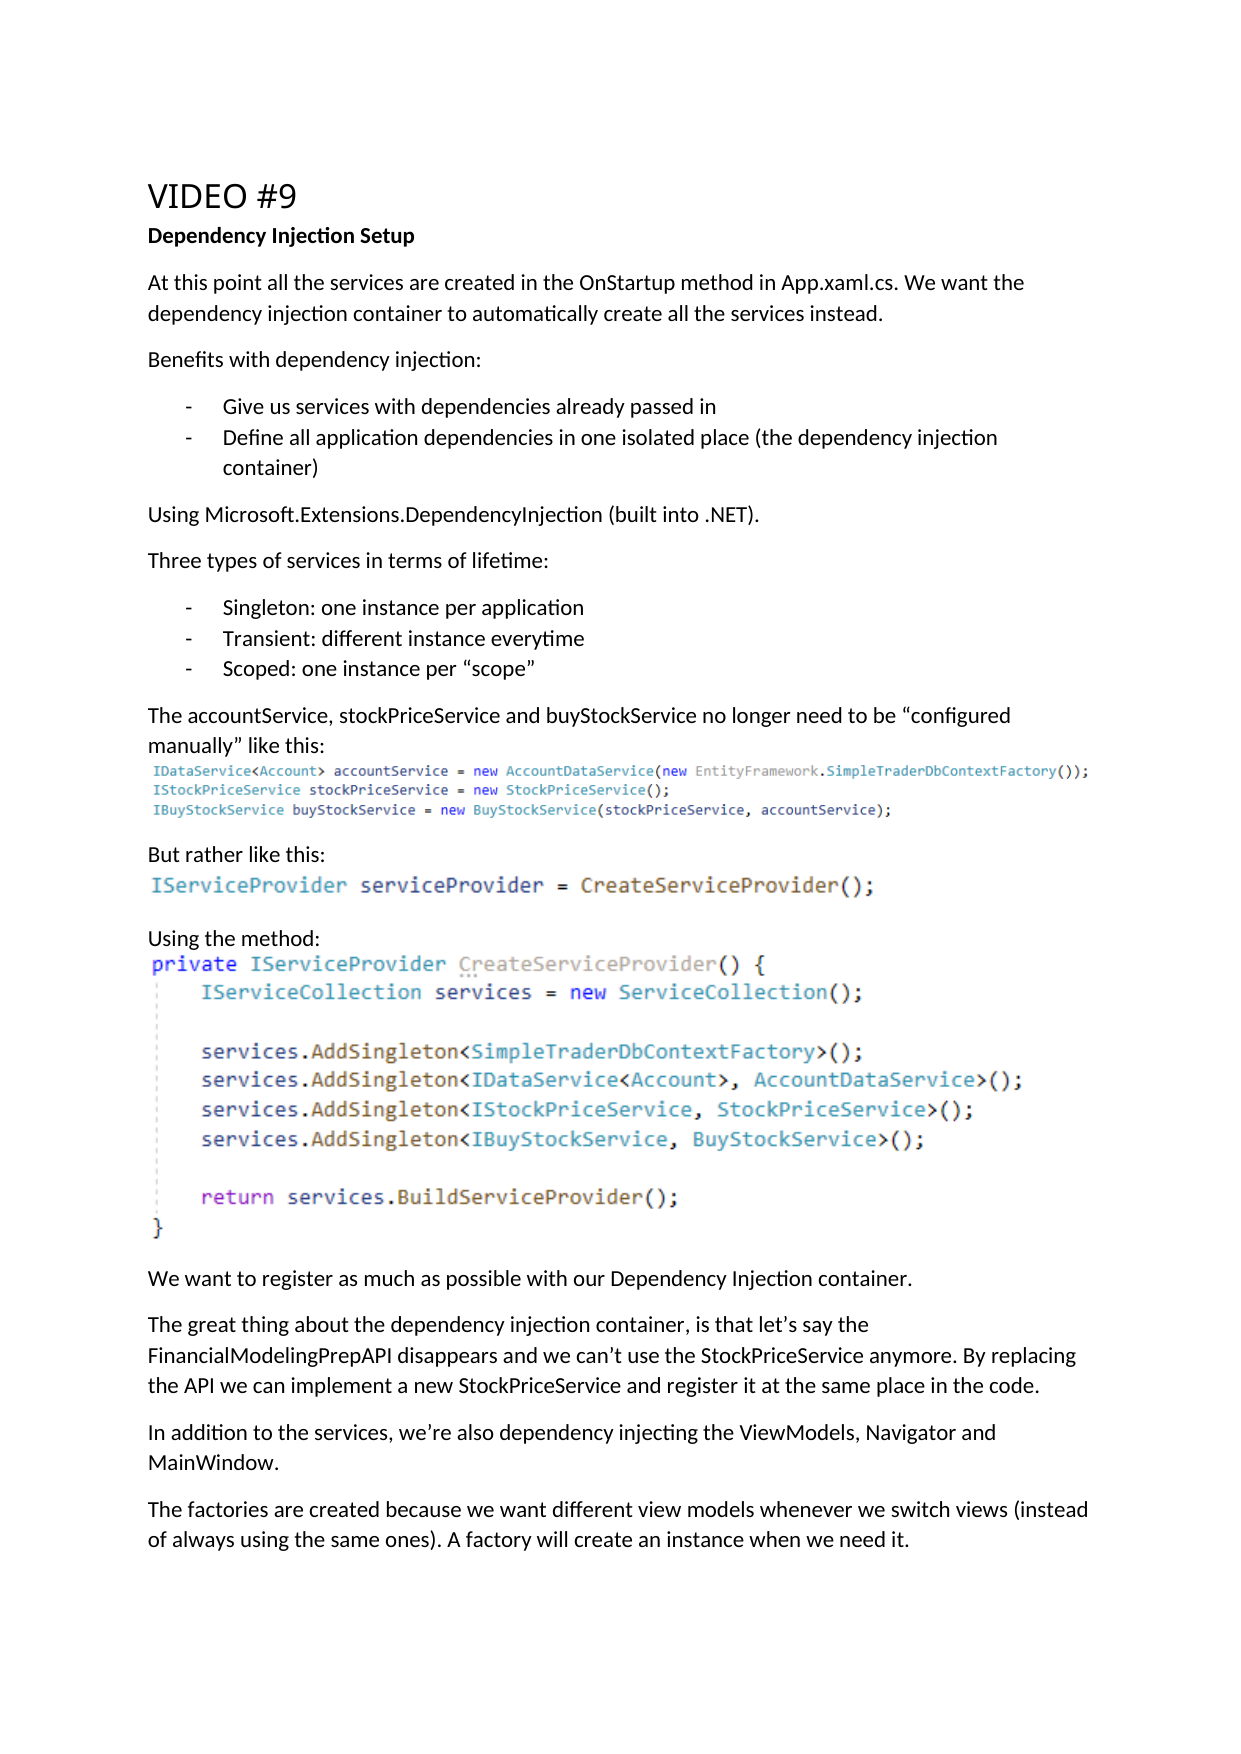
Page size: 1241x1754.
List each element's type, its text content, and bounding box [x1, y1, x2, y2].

picture [147, 954, 1029, 1245]
list Define all application dependencies in one isolated place (the dependency injection container) [185, 423, 1093, 481]
picture [147, 870, 882, 906]
text We want to register as much as possible with our Dependency Injection container. [148, 1264, 1093, 1292]
text The factories are created because we want different view models whenever we switch views (instead of always using the same ones). A factory will create an instance when we need it. [148, 1495, 1093, 1553]
text In addition to the services, we’re also dependency injecting the ViewModels, Navigator and MainWindow. [148, 1418, 1093, 1476]
text Dependency Injection Setup [148, 222, 1093, 249]
text Benefits with dependency injection: [148, 346, 1093, 373]
list Transient: different instance everytime [185, 624, 1093, 652]
list Give us services with dependencies already passed in [185, 392, 1093, 420]
subtitle VIDEO #9 [148, 173, 1093, 218]
list Scoped: one instance per “scope” [185, 654, 1093, 682]
text Three types of services in terms of lifetime: [148, 547, 1093, 574]
text The great thing about the dependency injection container, is that let’s say the FinancialModelingPrepAPI disappears and we can’t use the StockPriceService anymore. By replacing the API we can implement a new StockPriceService and register it at the same place in the code. [148, 1311, 1093, 1399]
text The accountService, stockPriceService and buyStockService no longer need to be “configured manually” like this: [148, 701, 1093, 761]
list Singleton: one instance per application [185, 593, 1093, 621]
text At this point all the services are created in the OnStartup method in App.xaml.cs. We want the dependency injection container to automatically create all the services instead. [148, 268, 1093, 327]
picture [147, 761, 1093, 822]
text Using Microsoft.Extensions.DependencyInjection (built into .NET). [148, 500, 1093, 528]
